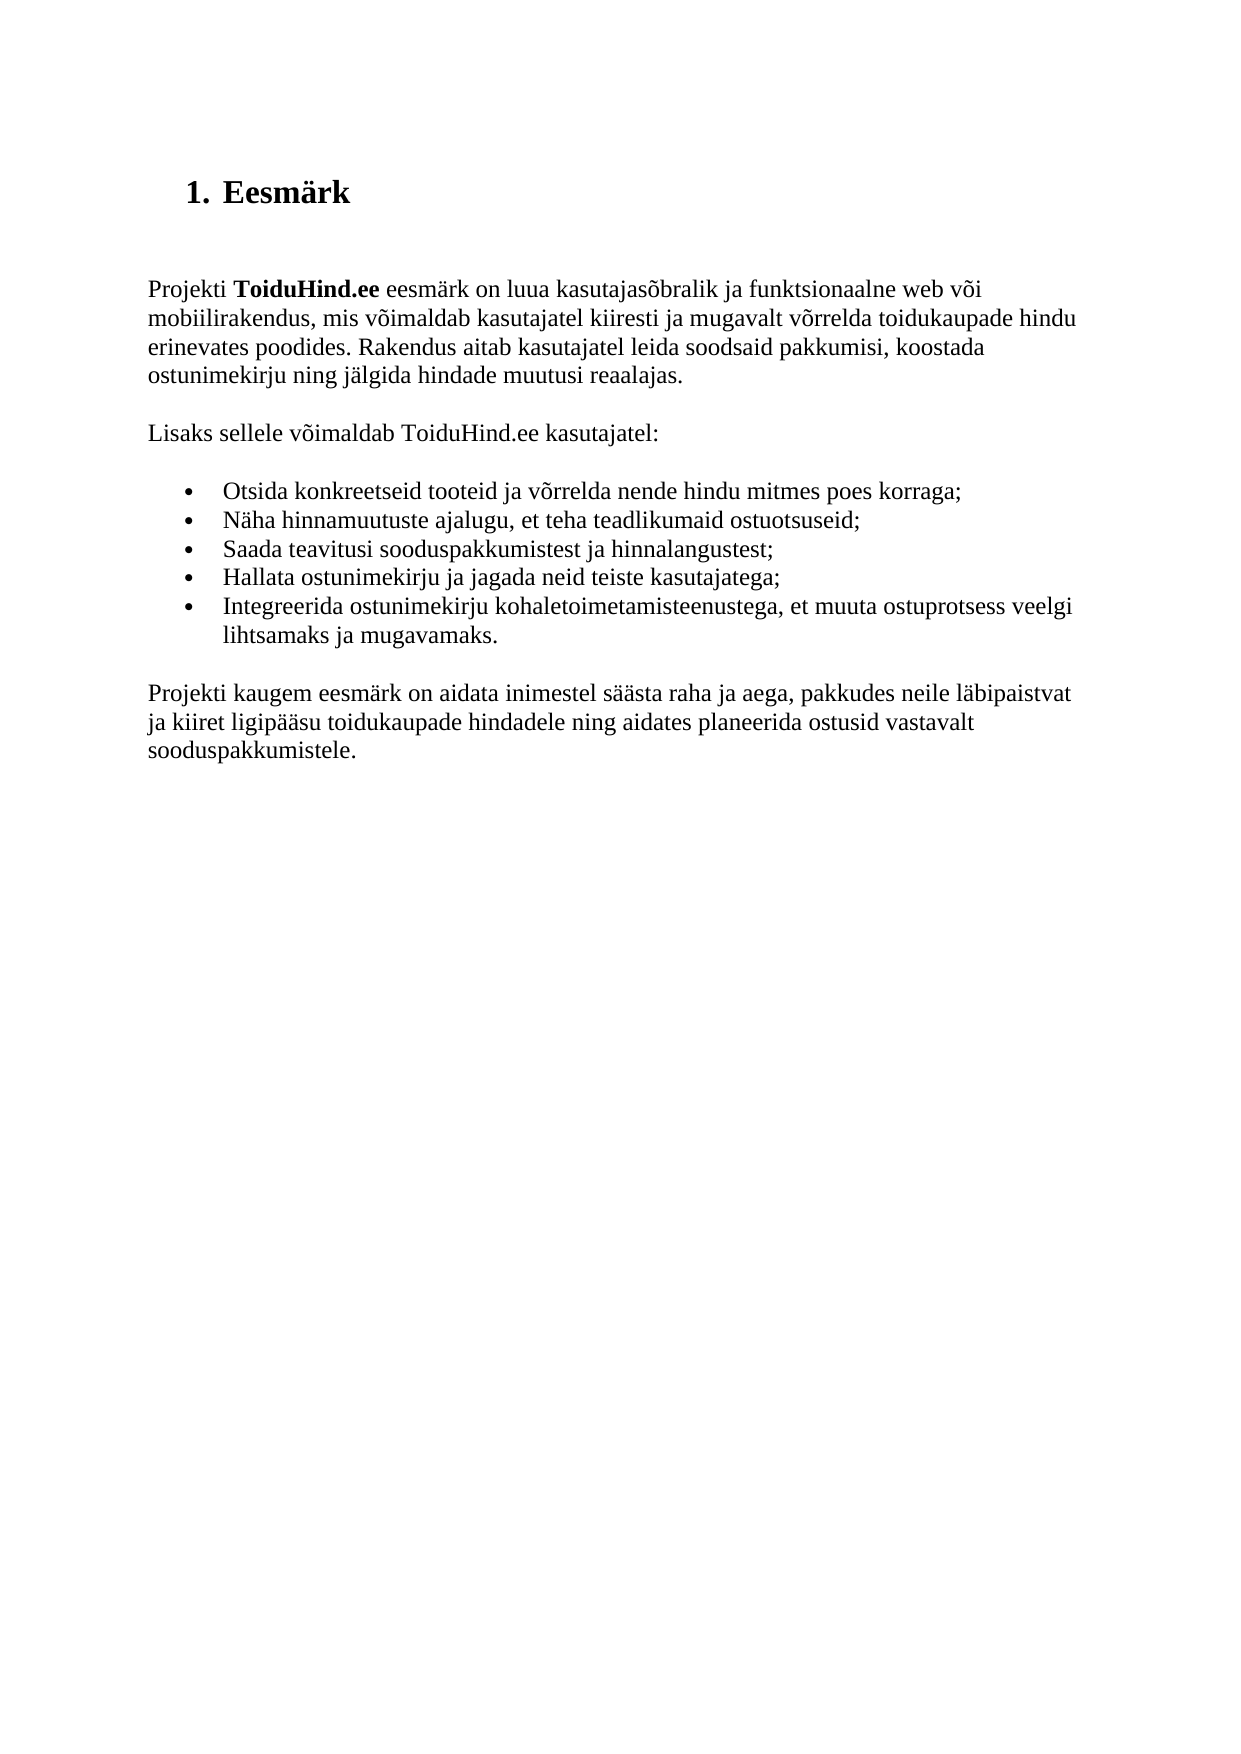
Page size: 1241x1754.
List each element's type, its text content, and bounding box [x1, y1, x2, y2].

subtitle Eesmärk [185, 173, 1093, 211]
text Lisaks sellele võimaldab ToiduHind.ee kasutajatel: [148, 418, 1093, 447]
text Projekti ToiduHind.ee eesmärk on luua kasutajasõbralik ja funktsionaalne web või mobiilirakendus, mis võimaldab kasutajatel kiiresti ja mugavalt võrrelda toidukaupade hindu erinevates poodides. Rakendus aitab kasutajatel leida soodsaid pakkumisi, koostada ostunimekirju ning jälgida hindade muutusi reaalajas. [148, 274, 1093, 389]
list Näha hinnamuutuste ajalugu, et teha teadlikumaid ostuotsuseid; [185, 505, 1093, 534]
list Otsida konkreetseid tooteid ja võrrelda nende hindu mitmes poes korraga; [185, 476, 1093, 505]
list Integreerida ostunimekirju kohaletoimetamisteenustega, et muuta ostuprotsess veelgi lihtsamaks ja mugavamaks. [185, 591, 1093, 649]
list Saada teavitusi sooduspakkumistest ja hinnalangustest; [185, 534, 1093, 562]
text Projekti kaugem eesmärk on aidata inimestel säästa raha ja aega, pakkudes neile läbipaistvat ja kiiret ligipääsu toidukaupade hindadele ning aidates planeerida ostusid vastavalt sooduspakkumistele. [148, 678, 1093, 764]
list Hallata ostunimekirju ja jagada neid teiste kasutajatega; [185, 562, 1093, 591]
